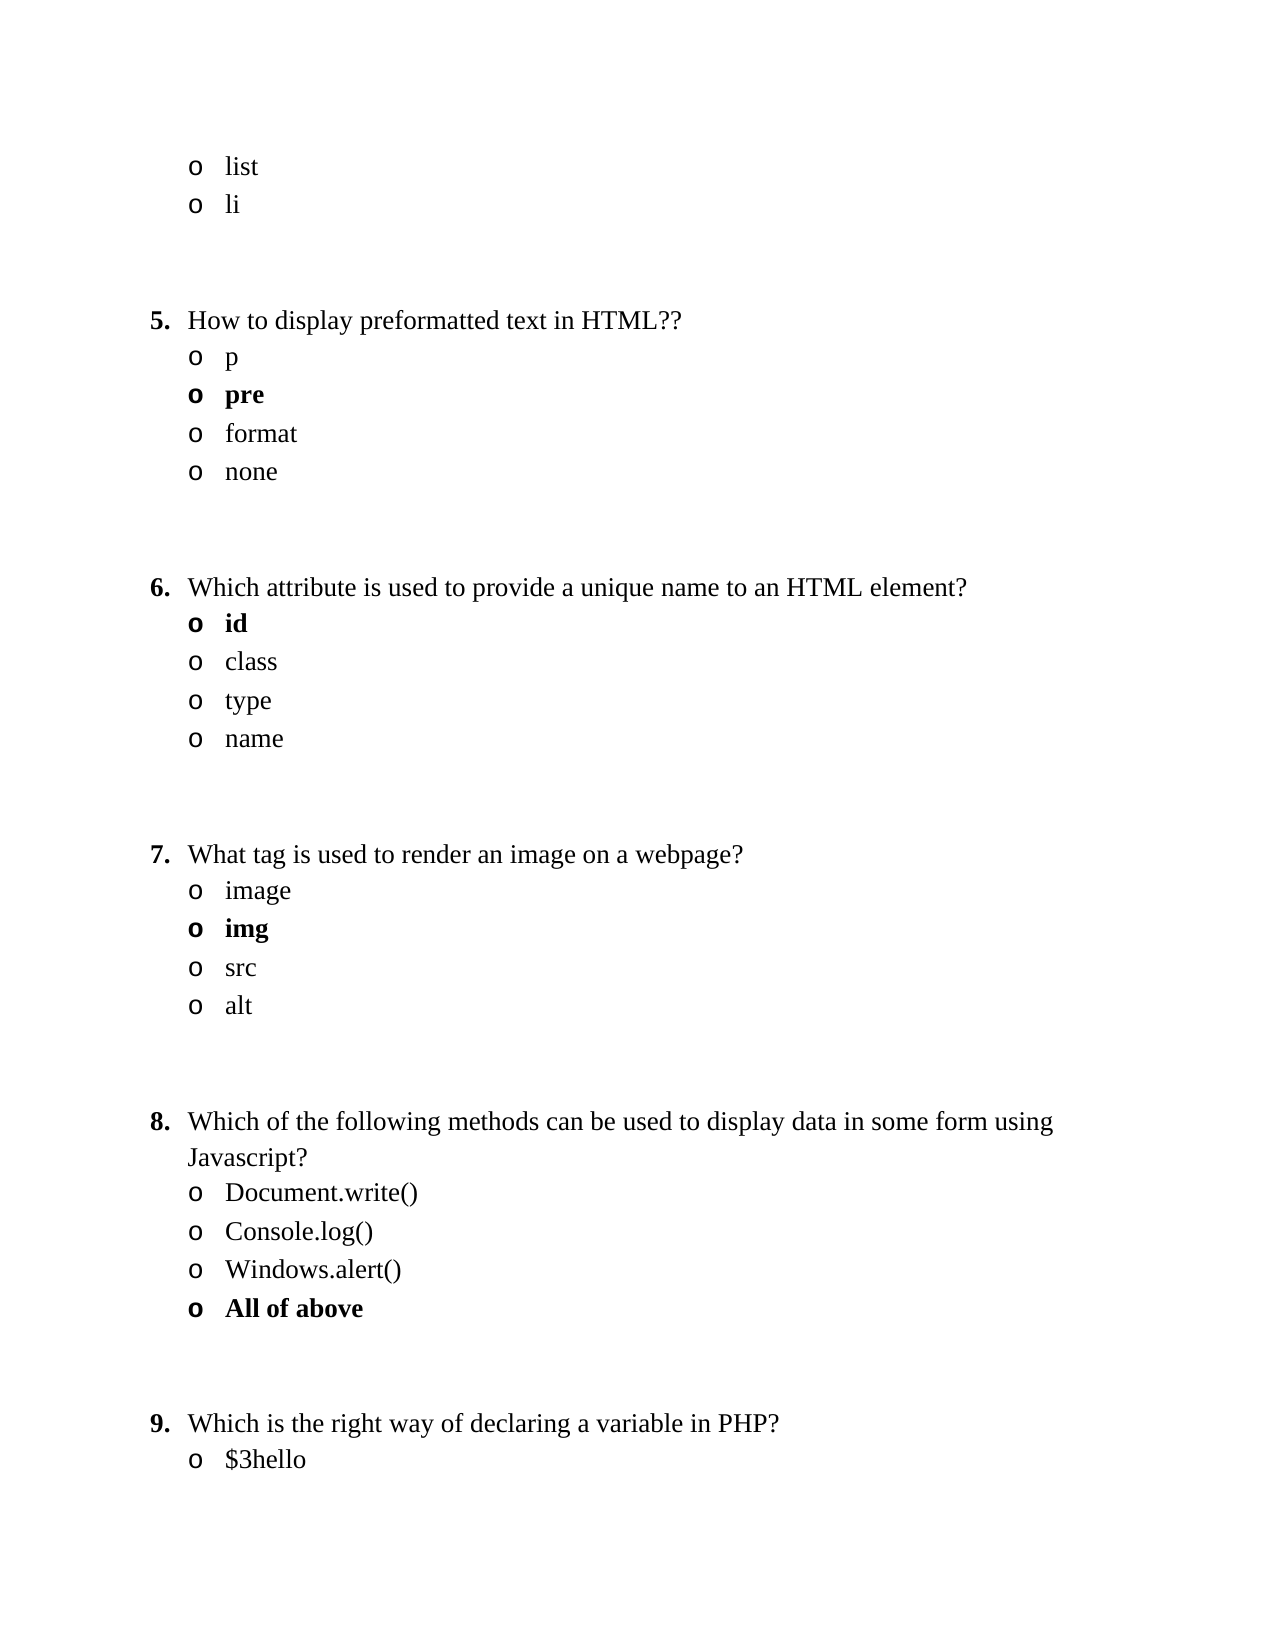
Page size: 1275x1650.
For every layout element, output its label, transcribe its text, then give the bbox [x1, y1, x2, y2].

list Which of the following methods can be used to display data in some form using Javascript? [150, 1105, 1125, 1172]
list src [187, 951, 1125, 984]
list Which is the right way of declaring a variable in PHP? [150, 1407, 1125, 1439]
list All of above [187, 1292, 1125, 1325]
list How to display preformatted text in HTML?? [150, 304, 1125, 335]
list none [187, 455, 1125, 489]
list alt [187, 989, 1125, 1022]
list id [187, 607, 1125, 640]
list What tag is used to render an image on a webpage? [150, 838, 1125, 869]
list Windows.alert() [187, 1253, 1125, 1287]
list format [187, 417, 1125, 450]
list image [187, 874, 1125, 907]
list list [187, 150, 1125, 183]
list Document.write() [187, 1176, 1125, 1210]
list class [187, 645, 1125, 679]
list Which attribute is used to provide a unique name to an HTML element? [150, 571, 1125, 602]
list $3hello [187, 1443, 1125, 1477]
list p [187, 340, 1125, 373]
list Console.log() [187, 1215, 1125, 1248]
list name [187, 722, 1125, 756]
list img [187, 912, 1125, 946]
list li [187, 188, 1125, 222]
list type [187, 684, 1125, 717]
list pre [187, 378, 1125, 412]
